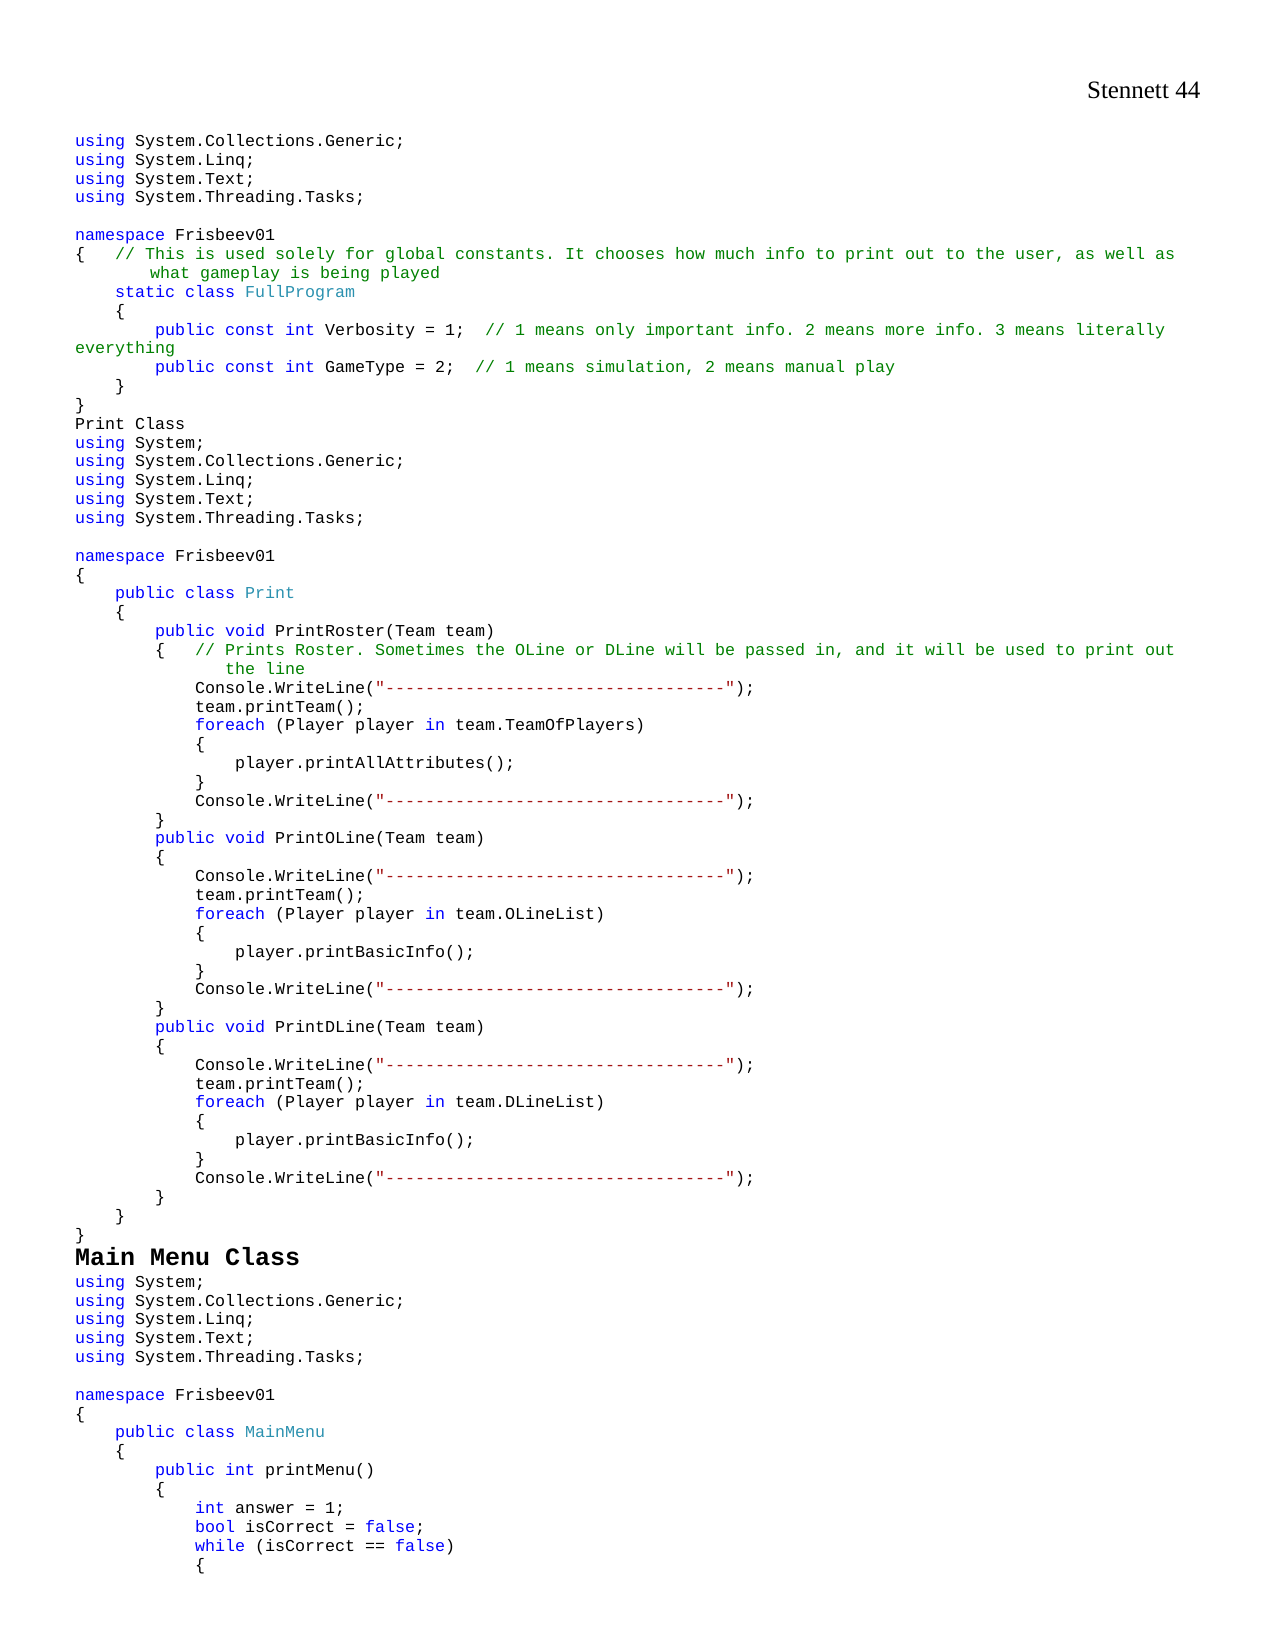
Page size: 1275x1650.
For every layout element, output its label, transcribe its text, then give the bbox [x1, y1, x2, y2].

text public class Print [75, 585, 1200, 604]
text { [75, 302, 1200, 321]
text { [75, 924, 1200, 943]
text Main Menu Class [75, 1245, 1200, 1273]
text Console.WriteLine("----------------------------------"); [75, 1056, 1200, 1075]
text using System.Text; [75, 170, 1200, 189]
text using System.Collections.Generic; [75, 132, 1200, 151]
text using System.Threading.Tasks; [75, 1349, 1200, 1367]
text foreach (Player player in team.OLineList) [75, 906, 1200, 924]
text public void PrintDLine(Team team) [75, 1019, 1200, 1037]
text Console.WriteLine("----------------------------------"); [75, 981, 1200, 1000]
text namespace Frisbeev01 [75, 547, 1200, 566]
text { [75, 849, 1200, 868]
text static class FullProgram [75, 283, 1200, 302]
text int answer = 1; [75, 1499, 1200, 1518]
text } [75, 962, 1200, 981]
text public void PrintOLine(Team team) [75, 830, 1200, 849]
text Console.WriteLine("----------------------------------"); [75, 679, 1200, 698]
text using System.Linq; [75, 1311, 1200, 1330]
text player.printBasicInfo(); [75, 943, 1200, 962]
text { [75, 566, 1200, 585]
text team.printTeam(); [75, 698, 1200, 717]
text } [75, 378, 1200, 396]
text using System.Collections.Generic; [75, 453, 1200, 472]
text { [75, 736, 1200, 755]
text } [75, 811, 1200, 830]
text public void PrintRoster(Team team) [75, 623, 1200, 642]
text namespace Frisbeev01 [75, 1386, 1200, 1405]
text { [75, 1037, 1200, 1056]
text player.printBasicInfo(); [75, 1132, 1200, 1151]
text using System; [75, 434, 1200, 453]
text team.printTeam(); [75, 887, 1200, 906]
text what gameplay is being played [75, 264, 1200, 283]
text { // This is used solely for global constants. It chooses how much info to print out to the user, as well as [75, 246, 1200, 264]
text { [75, 1443, 1200, 1462]
text { // Prints Roster. Sometimes the OLine or DLine will be passed in, and it will be used to print out [75, 642, 1200, 660]
text using System.Threading.Tasks; [75, 509, 1200, 528]
text using System.Text; [75, 1330, 1200, 1349]
text Console.WriteLine("----------------------------------"); [75, 868, 1200, 887]
text public const int GameType = 2; // 1 means simulation, 2 means manual play [75, 359, 1200, 378]
text } [75, 1151, 1200, 1169]
text Console.WriteLine("----------------------------------"); [75, 792, 1200, 811]
text Print Class [75, 415, 1200, 434]
text } [75, 773, 1200, 792]
text { [75, 1113, 1200, 1132]
text public class MainMenu [75, 1424, 1200, 1443]
text { [75, 1556, 1200, 1575]
text while (isCorrect == false) [75, 1537, 1200, 1556]
text using System.Collections.Generic; [75, 1292, 1200, 1311]
text Console.WriteLine("----------------------------------"); [75, 1169, 1200, 1188]
text using System.Linq; [75, 472, 1200, 491]
text team.printTeam(); [75, 1075, 1200, 1094]
text using System.Linq; [75, 151, 1200, 170]
text } [75, 1226, 1200, 1245]
text { [75, 1405, 1200, 1424]
text public int printMenu() [75, 1462, 1200, 1481]
text { [75, 604, 1200, 623]
text using System.Threading.Tasks; [75, 189, 1200, 208]
text using System; [75, 1273, 1200, 1292]
text { [75, 1481, 1200, 1499]
text public const int Verbosity = 1; // 1 means only important info. 2 means more info. 3 means literally everything [75, 321, 1200, 359]
text player.printAllAttributes(); [75, 755, 1200, 773]
text namespace Frisbeev01 [75, 227, 1200, 246]
text the line [150, 660, 1200, 679]
text } [75, 1188, 1200, 1207]
text foreach (Player player in team.TeamOfPlayers) [75, 717, 1200, 736]
text } [75, 396, 1200, 415]
text foreach (Player player in team.DLineList) [75, 1094, 1200, 1113]
text } [75, 1000, 1200, 1019]
text using System.Text; [75, 491, 1200, 509]
text } [75, 1207, 1200, 1226]
text bool isCorrect = false; [75, 1518, 1200, 1537]
